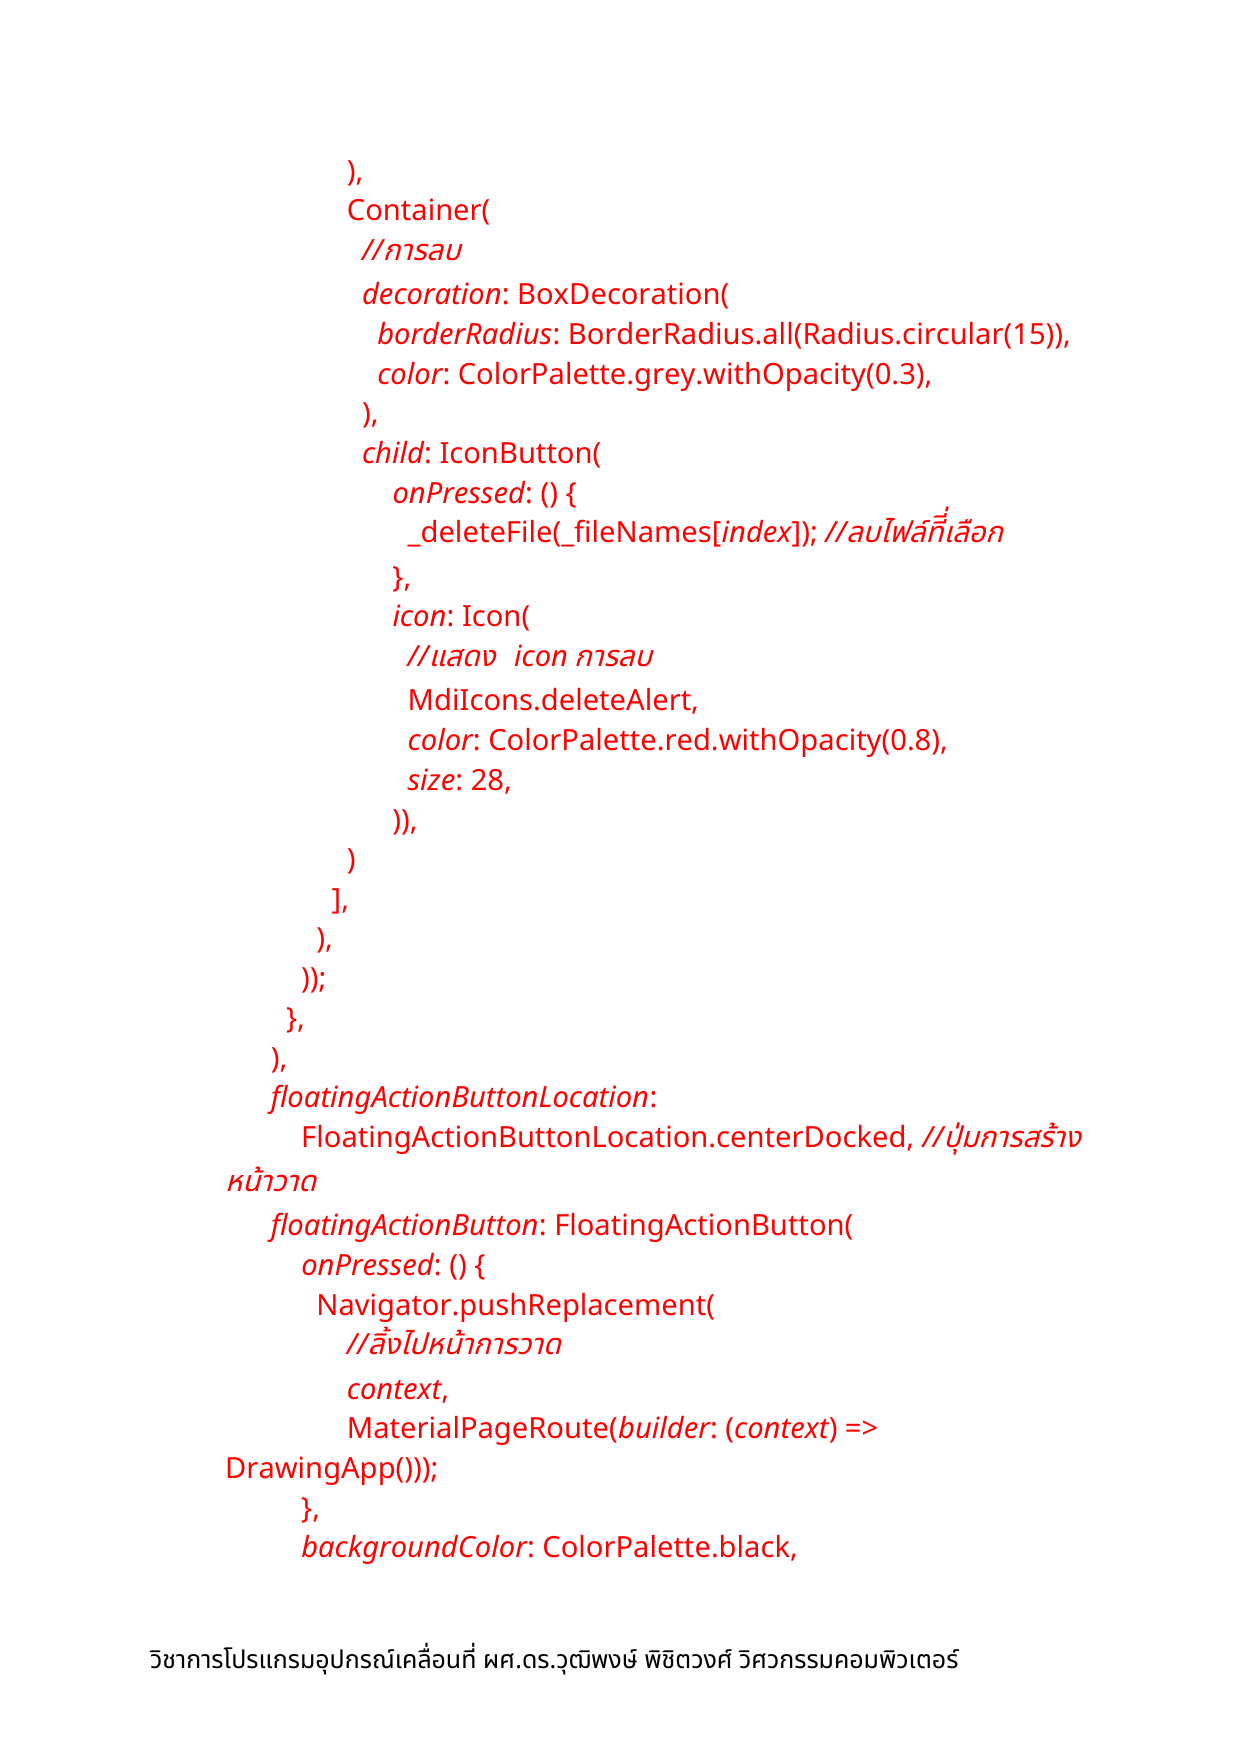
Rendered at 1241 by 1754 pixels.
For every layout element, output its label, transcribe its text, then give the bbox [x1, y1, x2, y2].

list ), [225, 1037, 1090, 1077]
list child: IconButton( [225, 432, 1090, 472]
list //การลบ [225, 229, 1090, 274]
list borderRadius: BorderRadius.all(Radius.circular(15)), [225, 313, 1090, 353]
list floatingActionButtonLocation: [225, 1077, 1090, 1116]
list }, [225, 1487, 1090, 1527]
list color: ColorPalette.red.withOpacity(0.8), [225, 719, 1090, 759]
list //ลิ้งไปหน้าการวาด [225, 1324, 1090, 1368]
list }, [225, 997, 1090, 1037]
list MdiIcons.deleteAlert, [225, 680, 1090, 719]
list backgroundColor: ColorPalette.black, [225, 1527, 1090, 1566]
list Container( [225, 190, 1090, 229]
list _deleteFile(_fileNames[index]); //ลบไฟล์ทีี่เลือก [225, 512, 1090, 556]
list Navigator.pushReplacement( [225, 1284, 1090, 1324]
list )), [225, 799, 1090, 838]
list floatingActionButton: FloatingActionButton( [225, 1204, 1090, 1244]
list MaterialPageRoute(builder: (context) => DrawingApp())); [225, 1408, 1090, 1487]
list }, [225, 556, 1090, 596]
list ), [225, 150, 1090, 190]
list ) [225, 838, 1090, 878]
list onPressed: () { [225, 472, 1090, 512]
list //แสดง iconการลบ [225, 635, 1090, 680]
list FloatingActionButtonLocation.centerDocked, //ปุ่มการสร้างหน้าวาด [225, 1116, 1090, 1204]
list color: ColorPalette.grey.withOpacity(0.3), [225, 353, 1090, 393]
list )); [225, 957, 1090, 997]
list ), [225, 918, 1090, 957]
list context, [225, 1368, 1090, 1408]
list size: 28, [225, 759, 1090, 799]
list ], [225, 878, 1090, 918]
list onPressed: () { [225, 1244, 1090, 1284]
list ), [225, 393, 1090, 432]
list icon: Icon( [225, 596, 1090, 635]
list decoration: BoxDecoration( [225, 274, 1090, 313]
